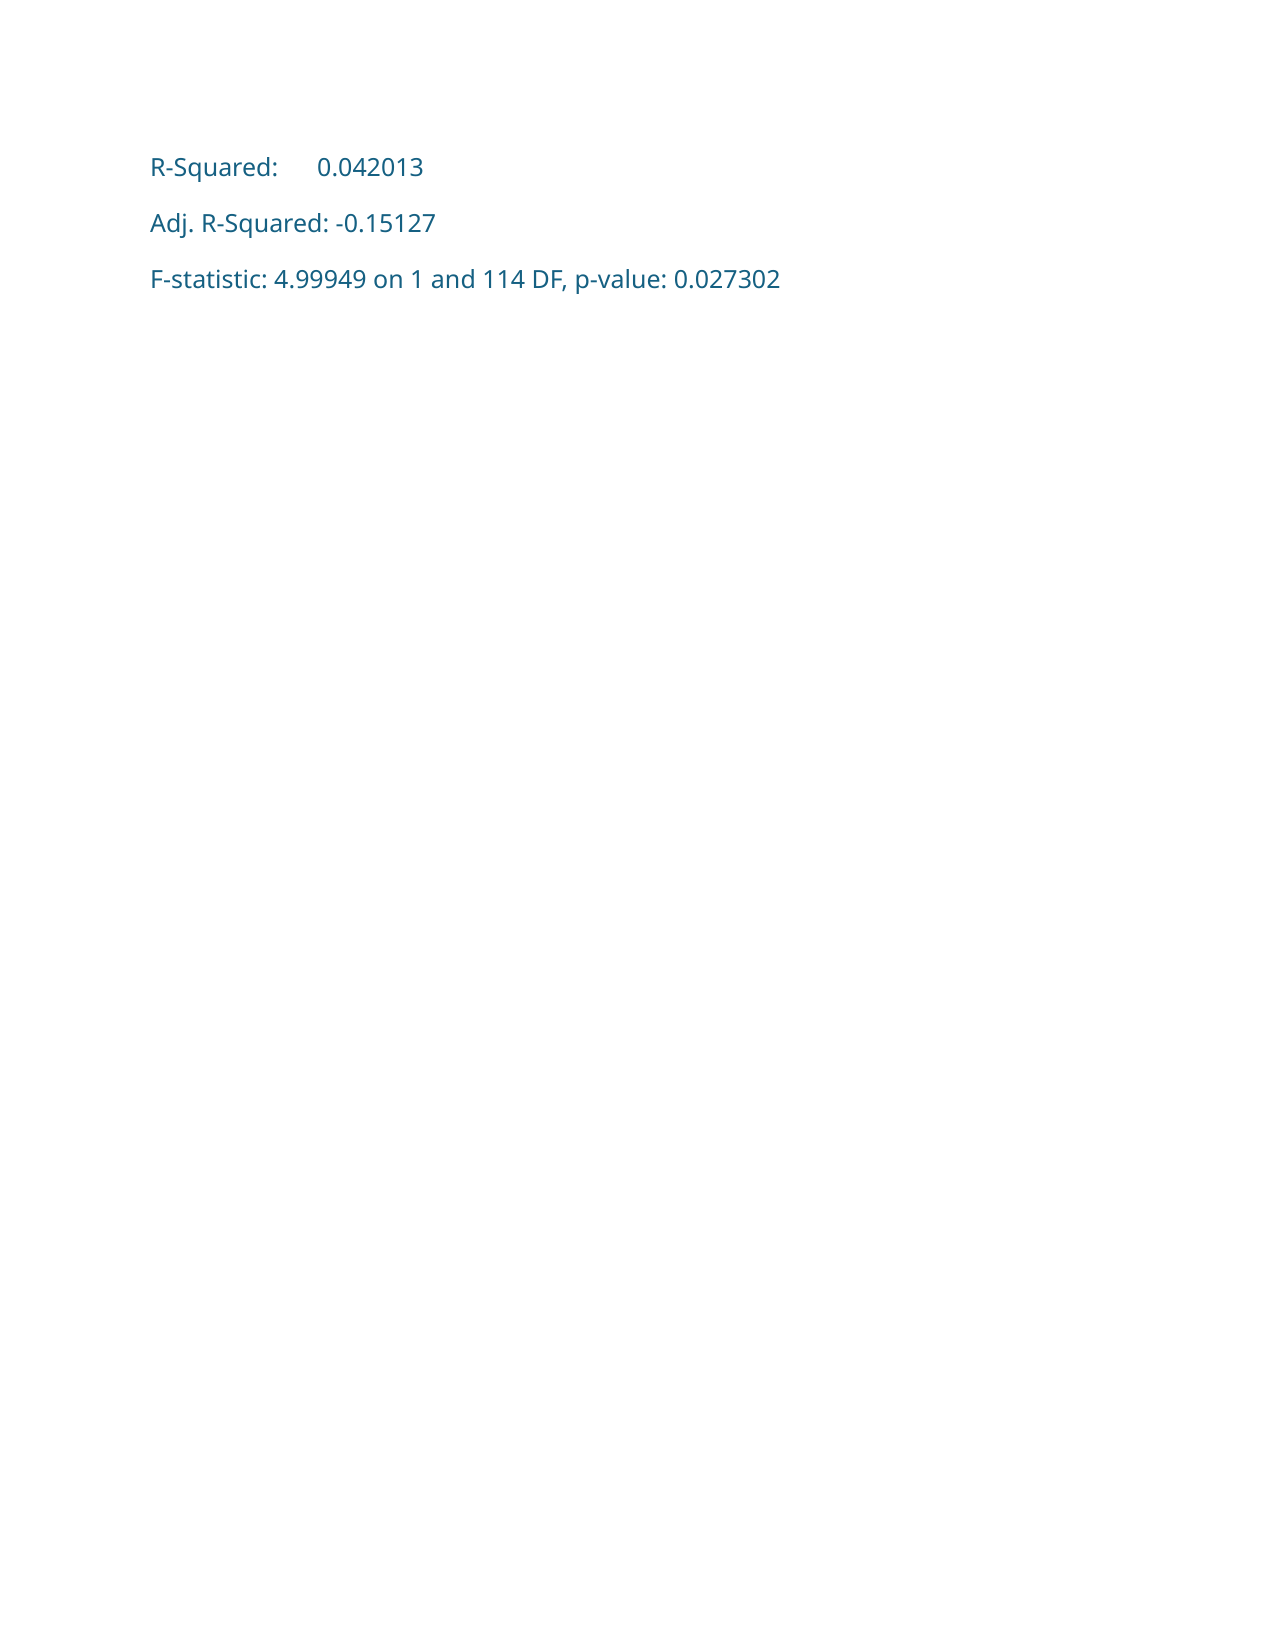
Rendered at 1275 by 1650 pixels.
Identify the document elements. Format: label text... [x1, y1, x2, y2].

text Adj. R-Squared: -0.15127 [150, 206, 1125, 240]
text F-statistic: 4.99949 on 1 and 114 DF, p-value: 0.027302 [150, 262, 1125, 296]
text R-Squared: 0.042013 [150, 150, 1125, 184]
